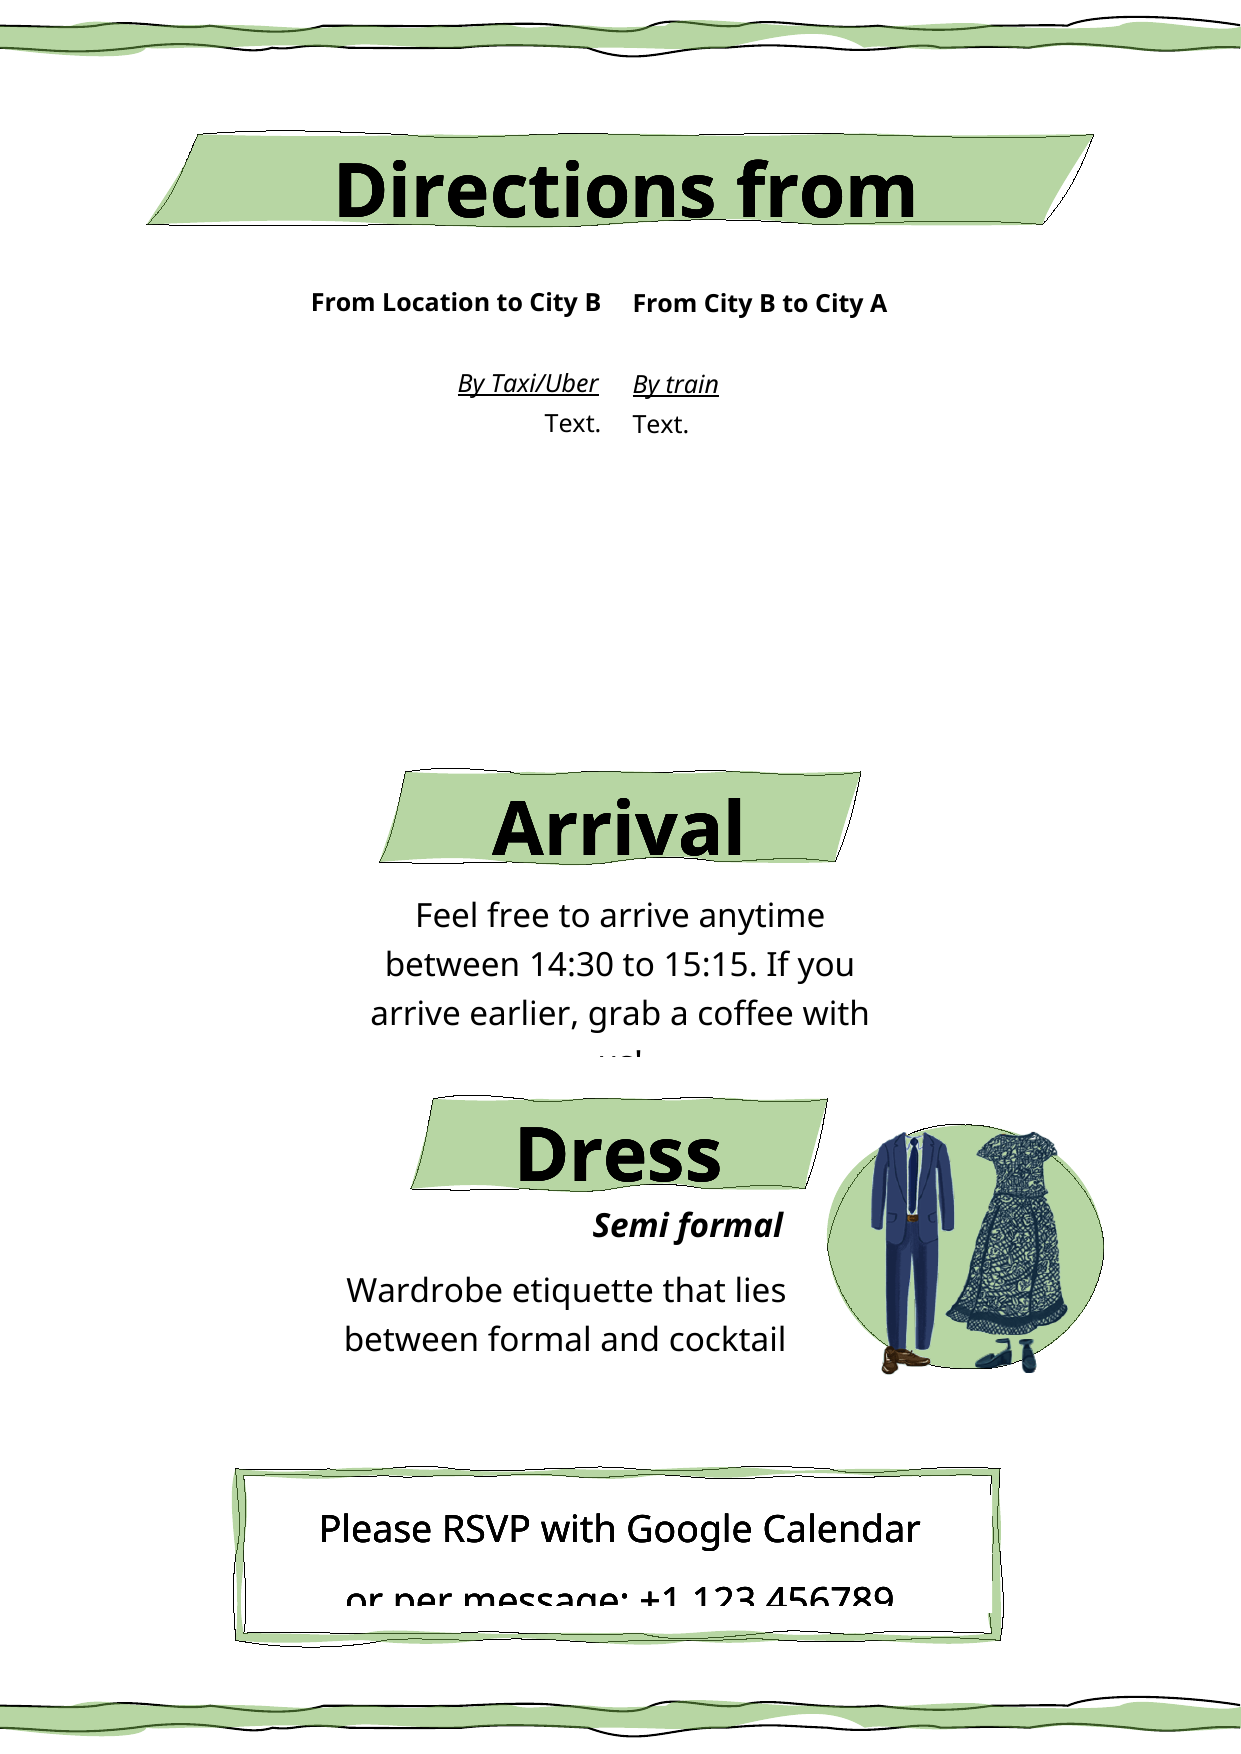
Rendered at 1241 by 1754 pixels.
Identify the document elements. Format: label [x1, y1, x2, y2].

picture [1018, 1338, 1038, 1373]
picture [975, 1338, 1013, 1368]
picture [871, 1131, 1068, 1375]
